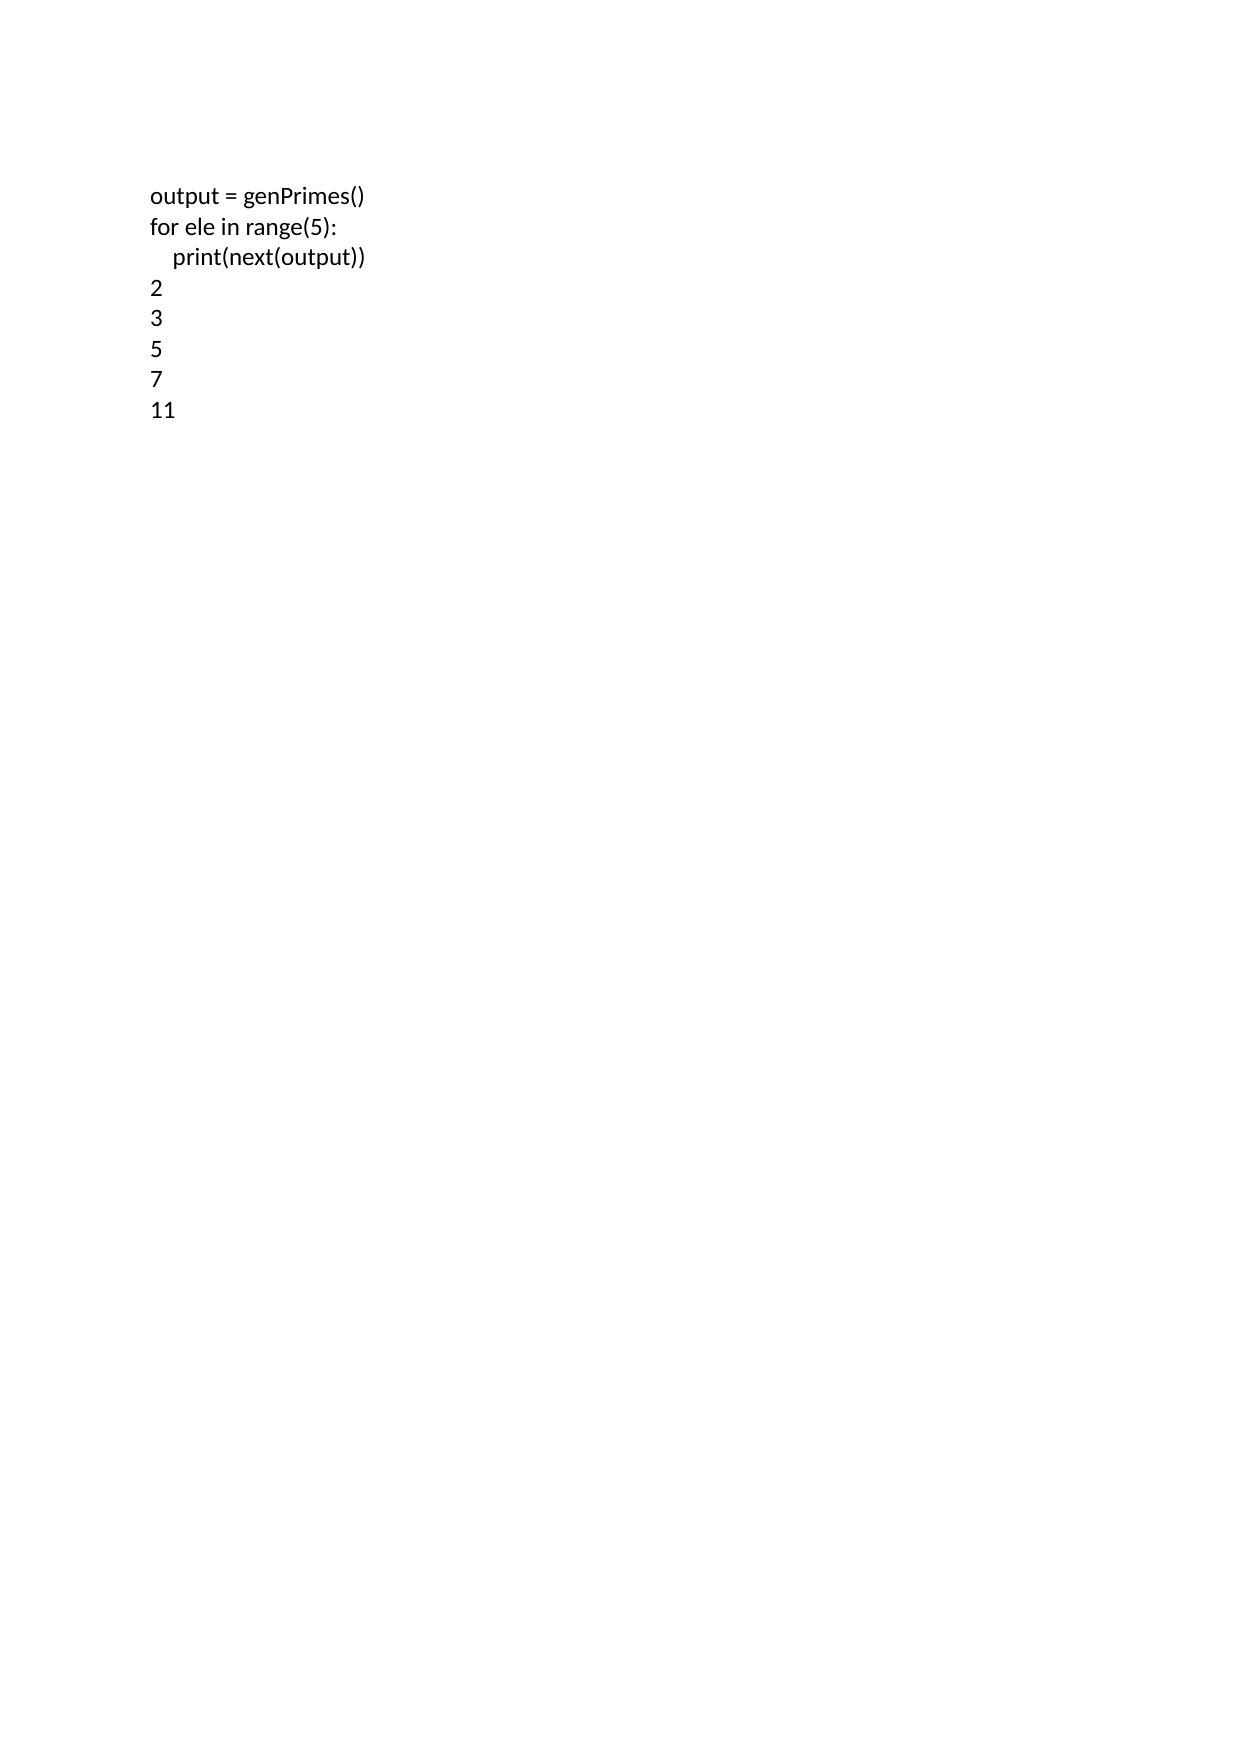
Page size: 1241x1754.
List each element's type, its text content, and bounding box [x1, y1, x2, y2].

text 5 [150, 333, 1090, 364]
text 11 [150, 394, 1090, 425]
text 7 [150, 364, 1090, 394]
text 2 [150, 272, 1090, 303]
text 3 [150, 303, 1090, 333]
text for ele in range(5): [150, 211, 1090, 242]
text output = genPrimes() [150, 181, 1090, 211]
text print(next(output)) [150, 242, 1090, 272]
